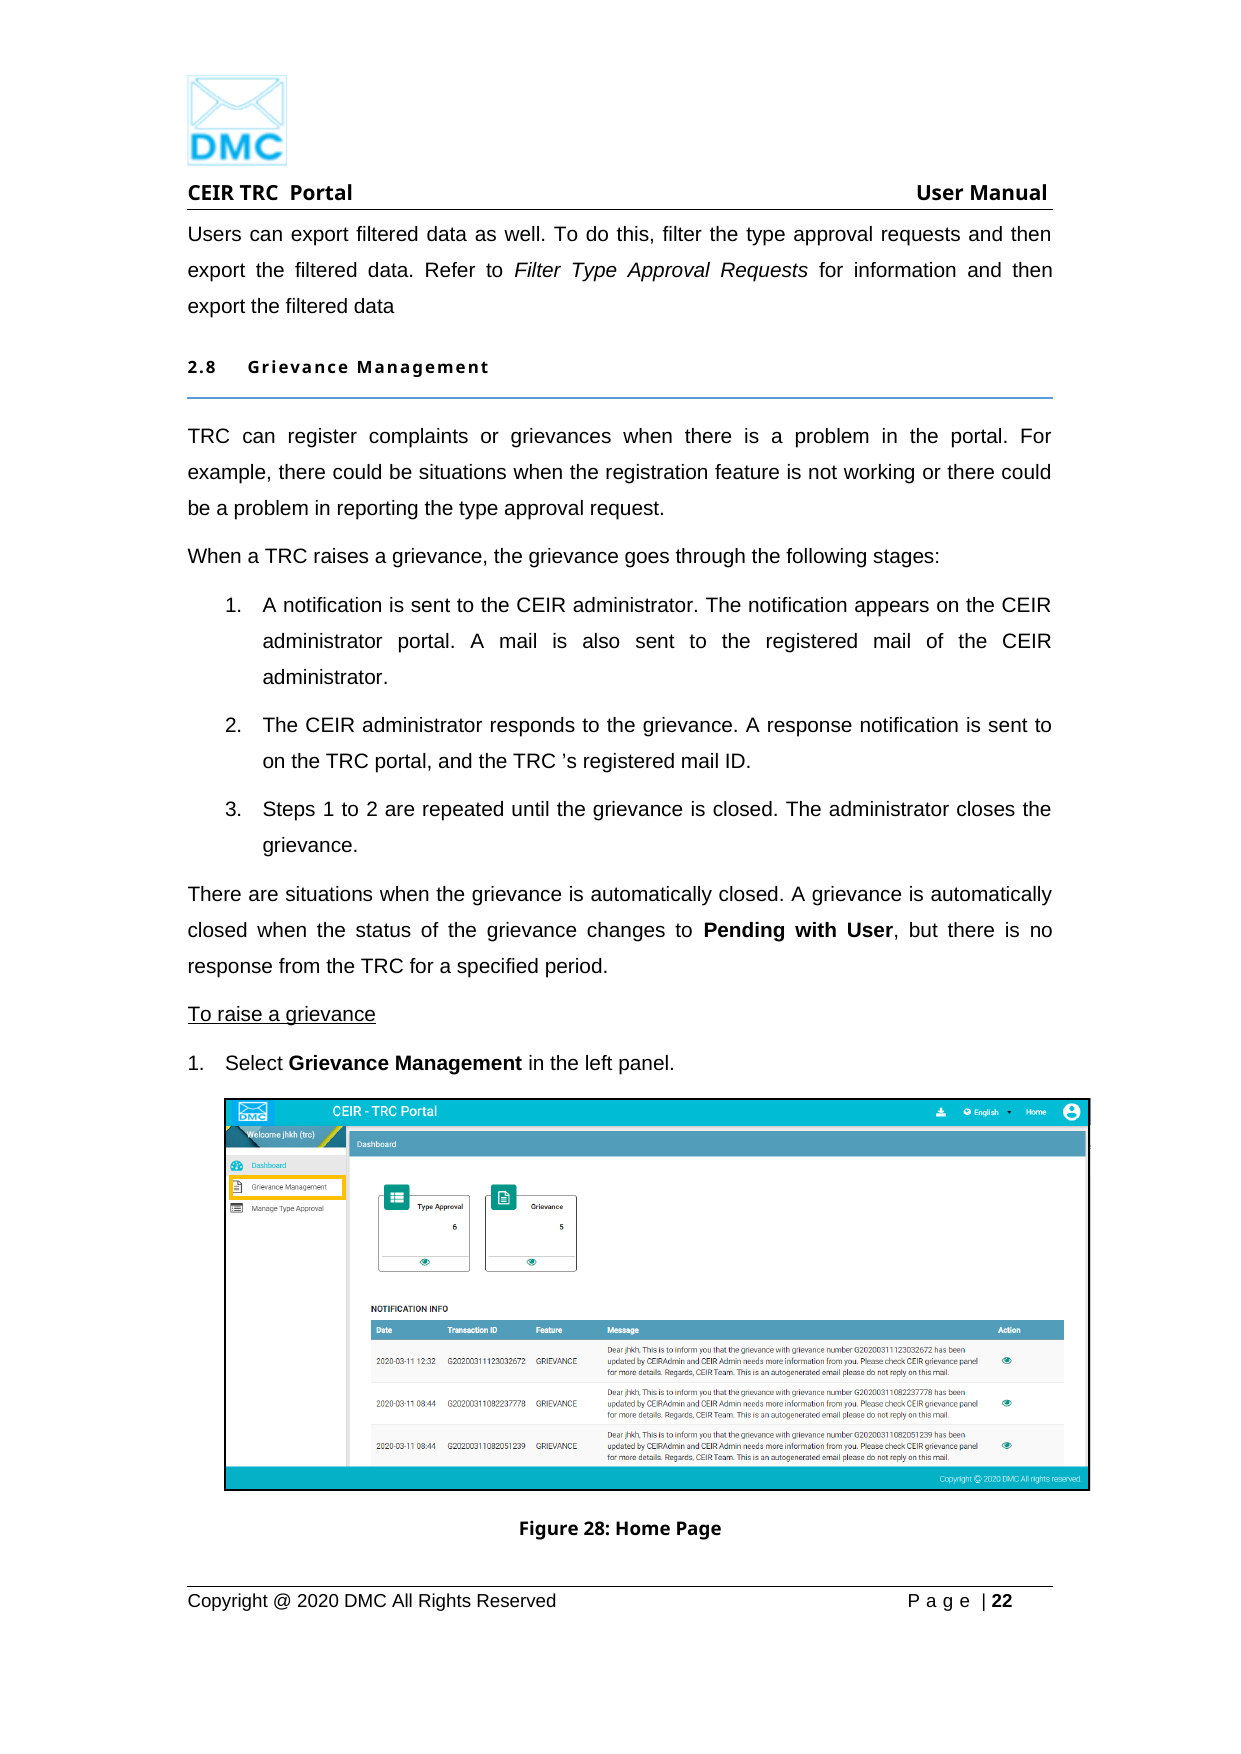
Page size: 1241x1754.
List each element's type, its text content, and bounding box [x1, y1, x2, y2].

text Figure 28: Home Page [187, 1515, 1053, 1540]
picture [226, 1100, 1088, 1489]
text There are situations when the grievance is automatically closed. A grievance is automatically closed when the status of the grievance changes to Pending with User, but there is no response from the TRC for a specified period. [187, 882, 1053, 977]
list Steps 1 to 2 are repeated until the grievance is closed. The administrator closes the grievance. [225, 797, 1053, 857]
picture [239, 1102, 267, 1120]
text TRC can register complaints or grievances when there is a problem in the portal. For example, there could be situations when the registration feature is not working or there could be a problem in reporting the type approval request. [187, 424, 1053, 520]
list Select Grievance Management in the left panel. [187, 1050, 1053, 1074]
text To raise a grievance [187, 1002, 1053, 1026]
subtitle Grievance Management [187, 355, 1053, 397]
picture [187, 75, 288, 166]
list The CEIR administrator responds to the grievance. A response notification is sent to on the TRC portal, and the TRC ’s registered mail ID. [225, 713, 1053, 773]
list A notification is sent to the CEIR administrator. The notification appears on the CEIR administrator portal. A mail is also sent to the registered mail of the CEIR administrator. [225, 593, 1053, 688]
picture [239, 1113, 253, 1120]
text When a TRC raises a grievance, the grievance goes through the following stages: [187, 544, 1053, 568]
text Users can export filtered data as well. To do this, filter the type approval requests and then export the filtered data. Refer to Filter Type Approval Requests for information and then export the filtered data [187, 222, 1053, 318]
